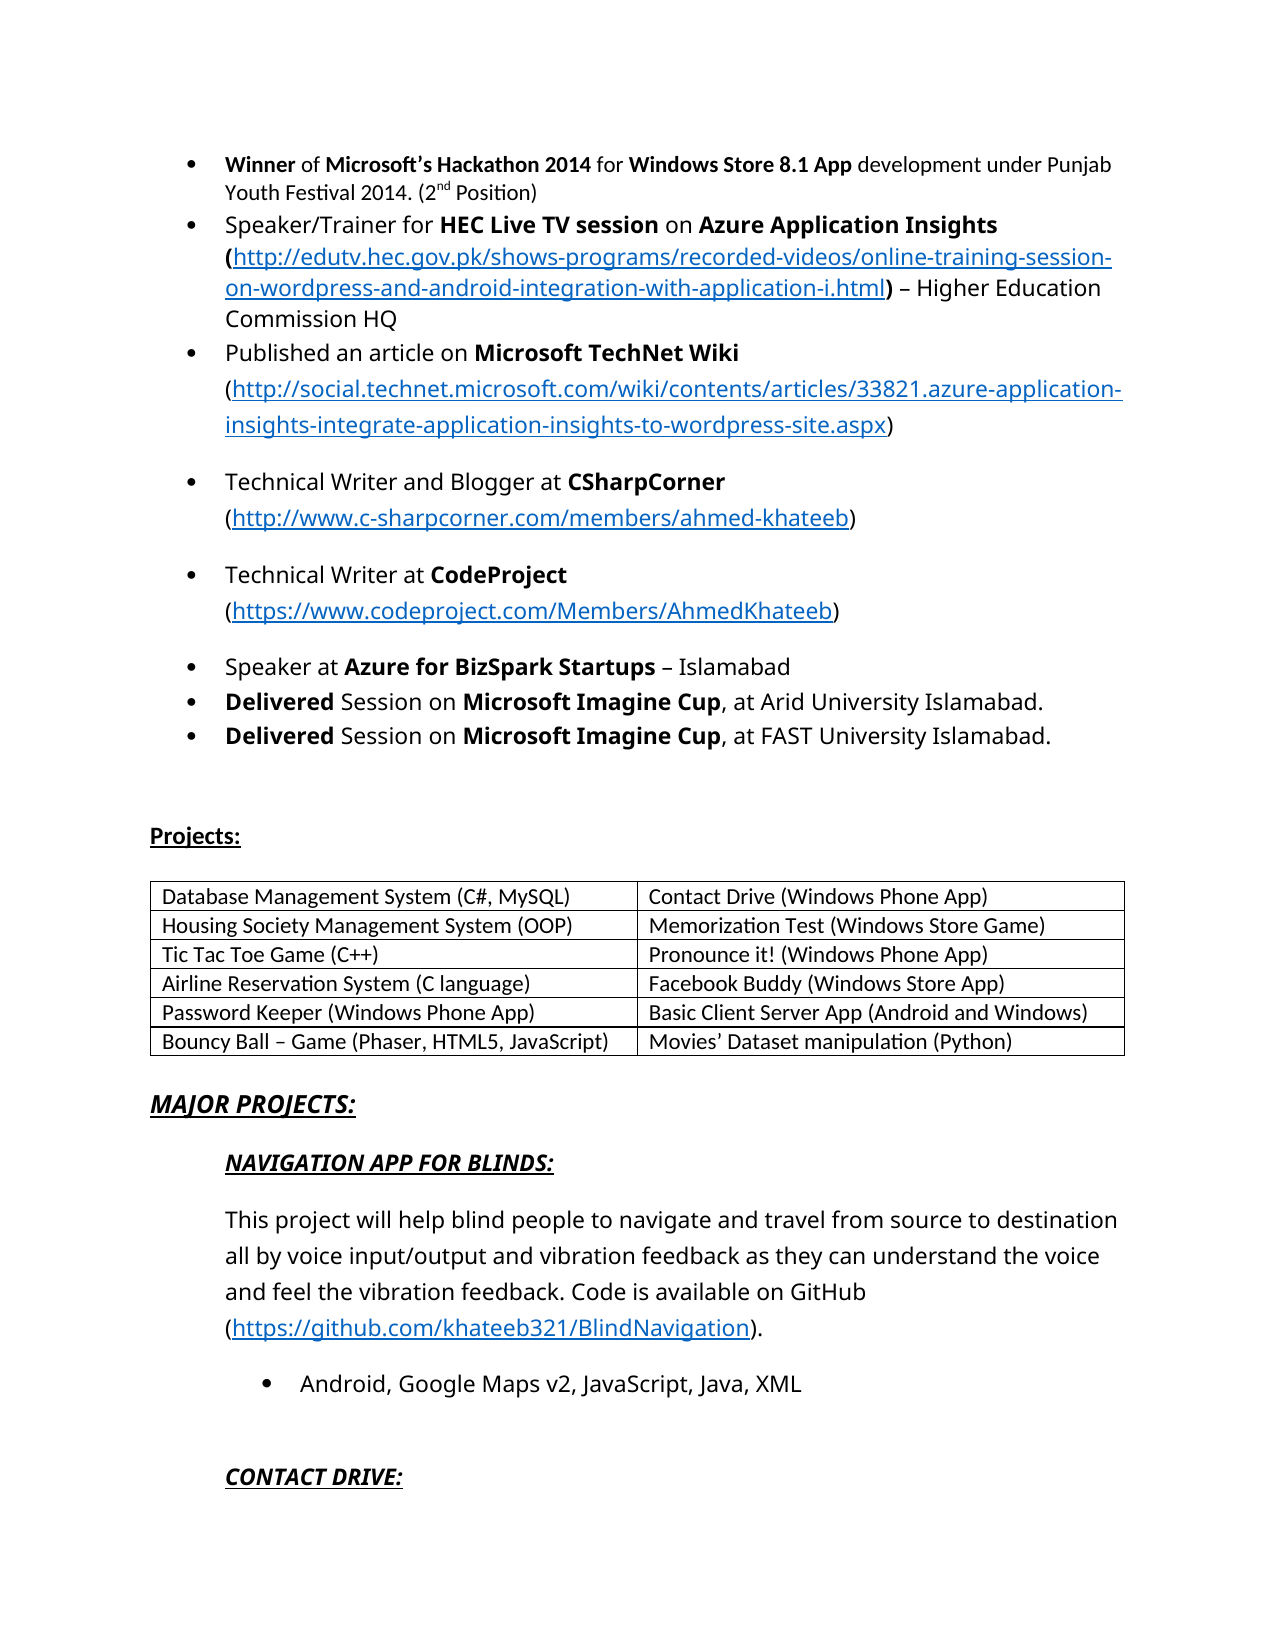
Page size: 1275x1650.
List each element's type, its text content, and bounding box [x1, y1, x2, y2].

table_cell Tic Tac Toe Game (C++) [151, 940, 637, 968]
table_header Contact Drive (Windows Phone App) [638, 882, 1124, 910]
list Winner of Microsoft’s Hackathon 2014 for Windows Store 8.1 App development under Punjab Youth Festival 2014. (2nd Position) [187, 150, 1125, 206]
table_cell Housing Society Management System (OOP) [151, 911, 637, 939]
list Speaker at Azure for BizSpark Startups – Islamabad [187, 651, 1125, 683]
table_cell Bouncy Ball – Game (Phaser, HTML5, JavaScript) [151, 1028, 637, 1055]
table_cell Password Keeper (Windows Phone App) [151, 998, 637, 1026]
table_cell Basic Client Server App (Android and Windows) [638, 998, 1124, 1026]
table_cell Pronounce it! (Windows Phone App) [638, 940, 1124, 968]
text Navigation app for blinds: [225, 1147, 1125, 1178]
list Technical Writer at CodeProject (https://www.codeproject.com/Members/AhmedKhateeb) [187, 559, 1125, 626]
text This project will help blind people to navigate and travel from source to destination all by voice input/output and vibration feedback as they can understand the voice and feel the vibration feedback. Code is available on GitHub (https://github.com/khateeb321/BlindNavigation). [225, 1204, 1125, 1343]
list Published an article on Microsoft TechNet Wiki (http://social.technet.microsoft.com/wiki/contents/articles/33821.azure-application-insights-integrate-application-insights-to-wordpress-site.aspx) [187, 337, 1125, 440]
table_header Database Management System (C#, MySQL) [151, 882, 637, 910]
table_cell Airline Reservation System (C language) [151, 969, 637, 997]
text Projects: [150, 820, 1125, 851]
list Speaker/Trainer for HEC Live TV session on Azure Application Insights (http://edutv.hec.gov.pk/shows-programs/recorded-videos/online-training-session-on-wordpress-and-android-integration-with-application-i.html) – Higher Education Commission HQ [187, 209, 1125, 334]
text Contact Drive: [225, 1461, 1125, 1492]
text MAJOR PROJECTS: [150, 1087, 1125, 1121]
list Technical Writer and Blogger at CSharpCorner (http://www.c-sharpcorner.com/members/ahmed-khateeb) [187, 466, 1125, 533]
table_cell Movies’ Dataset manipulation (Python) [638, 1028, 1124, 1055]
list Delivered Session on Microsoft Imagine Cup, at Arid University Islamabad. [187, 686, 1125, 717]
table_cell Memorization Test (Windows Store Game) [638, 911, 1124, 939]
list Android, Google Maps v2, JavaScript, Java, XML [262, 1368, 1125, 1399]
table_cell Facebook Buddy (Windows Store App) [638, 969, 1124, 997]
list Delivered Session on Microsoft Imagine Cup, at FAST University Islamabad. [187, 720, 1125, 751]
